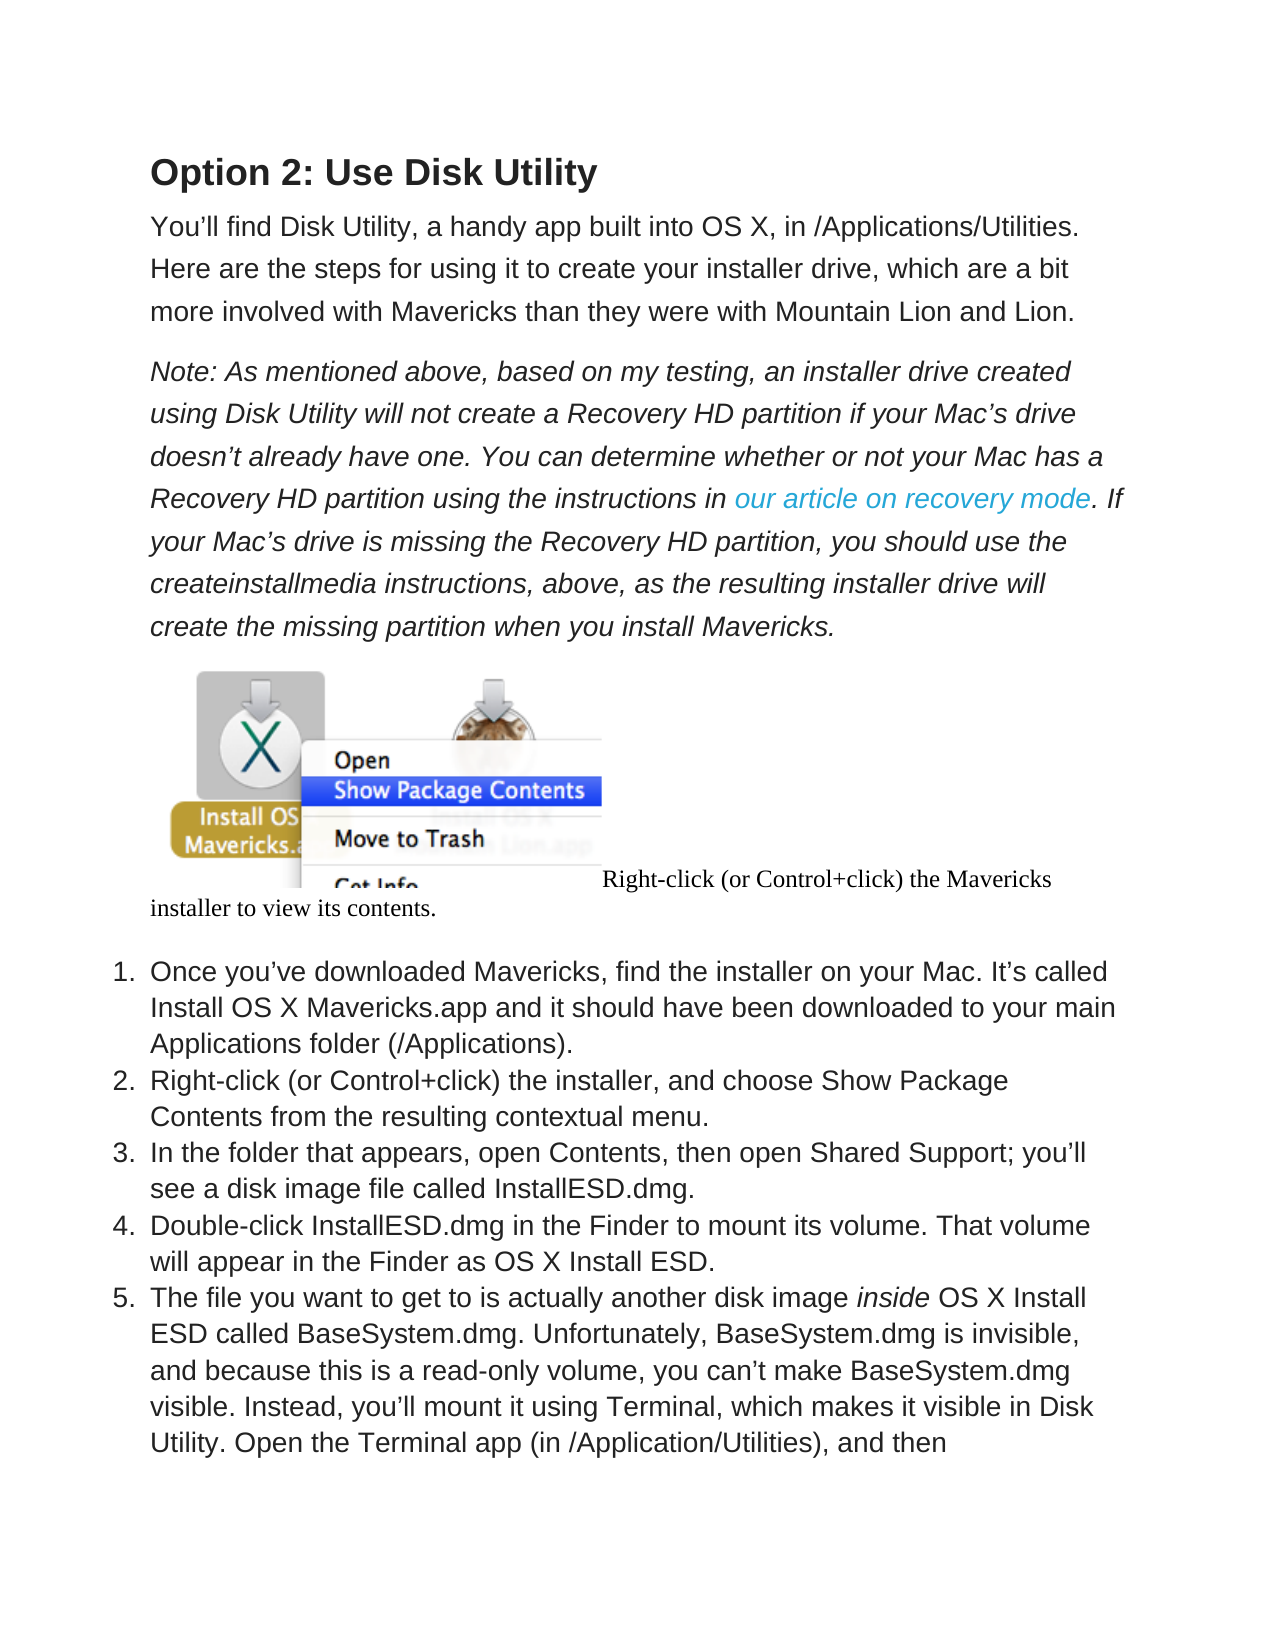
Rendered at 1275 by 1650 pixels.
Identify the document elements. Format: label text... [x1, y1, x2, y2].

picture [150, 659, 602, 888]
list Double-click InstallESD.dmg in the Finder to mount its volume. That volume will appear in the Finder as OS X Install ESD. [112, 1205, 1125, 1277]
text Note: As mentioned above, based on my testing, an installer drive created using Disk Utility will not create a Recovery HD partition if your Mac’s drive doesn’t already have one. You can determine whether or not your Mac has a Recovery HD partition using the instructions in our article on recovery mode. If your Mac’s drive is missing the Recovery HD partition, you should use the createinstallmedia instructions, above, as the resulting installer drive will create the missing partition when you install Mavericks. [150, 344, 1125, 642]
list Right-click (or Control+click) the installer, and choose Show Package Contents from the resulting contextual menu. [112, 1060, 1125, 1132]
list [112, 1277, 1125, 1459]
text You’ll find Disk Utility, a handy app built into OS X, in /Applications/Utilities. Here are the steps for using it to create your installer drive, which are a bit more involved with Mavericks than they were with Mountain Lion and Lion. [150, 199, 1125, 327]
list Once you’ve downloaded Mavericks, find the installer on your Mac. It’s called Install OS X Mavericks.app and it should have been downloaded to your main Applications folder (/Applications). [112, 951, 1125, 1060]
subtitle Option 2: Use Disk Utility [150, 150, 1125, 193]
list In the folder that appears, open Contents, then open Shared Support; you’ll see a disk image file called InstallESD.dmg. [112, 1132, 1125, 1205]
